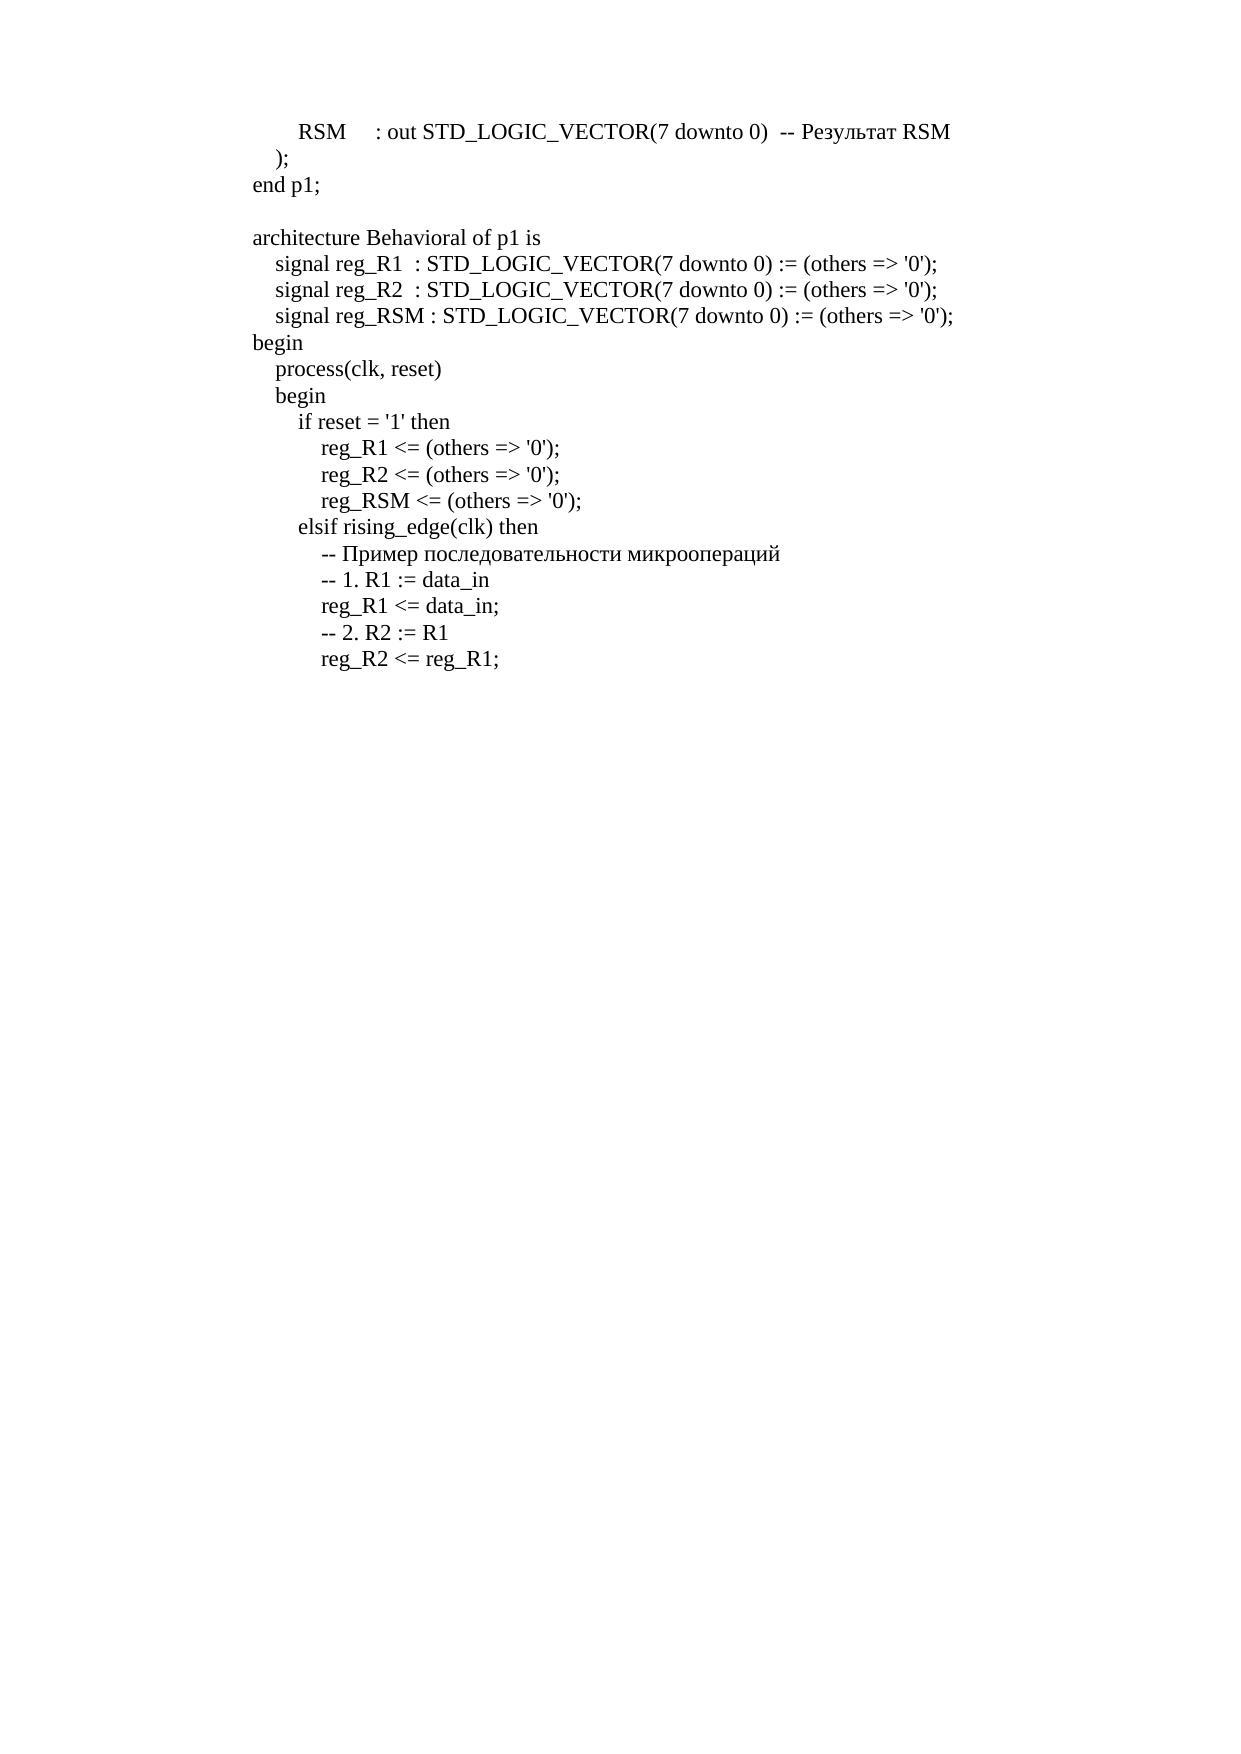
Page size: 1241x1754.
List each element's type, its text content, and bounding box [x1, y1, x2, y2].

text RSM : out STD_LOGIC_VECTOR(7 downto 0) -- Результат RSM [177, 118, 1152, 144]
text ); [177, 144, 1152, 171]
text -- 2. R2 := R1 [177, 619, 1152, 645]
text begin [177, 329, 1152, 355]
text begin [177, 382, 1152, 408]
text reg_R2 <= reg_R1; [177, 645, 1152, 672]
text -- 1. R1 := data_in [177, 566, 1152, 592]
text end p1; [177, 171, 1152, 197]
text signal reg_R1 : STD_LOGIC_VECTOR(7 downto 0) := (others => '0'); [177, 250, 1152, 276]
text process(clk, reset) [177, 355, 1152, 382]
text reg_R1 <= data_in; [177, 592, 1152, 619]
text reg_R2 <= (others => '0'); [177, 461, 1152, 487]
text signal reg_RSM : STD_LOGIC_VECTOR(7 downto 0) := (others => '0'); [177, 303, 1152, 329]
text architecture Behavioral of p1 is [177, 223, 1152, 250]
text reg_R1 <= (others => '0'); [177, 434, 1152, 461]
text reg_RSM <= (others => '0'); [177, 487, 1152, 513]
text -- Пример последовательности микроопераций [177, 540, 1152, 566]
text elsif rising_edge(clk) then [177, 513, 1152, 540]
text signal reg_R2 : STD_LOGIC_VECTOR(7 downto 0) := (others => '0'); [177, 276, 1152, 303]
text if reset = '1' then [177, 408, 1152, 434]
